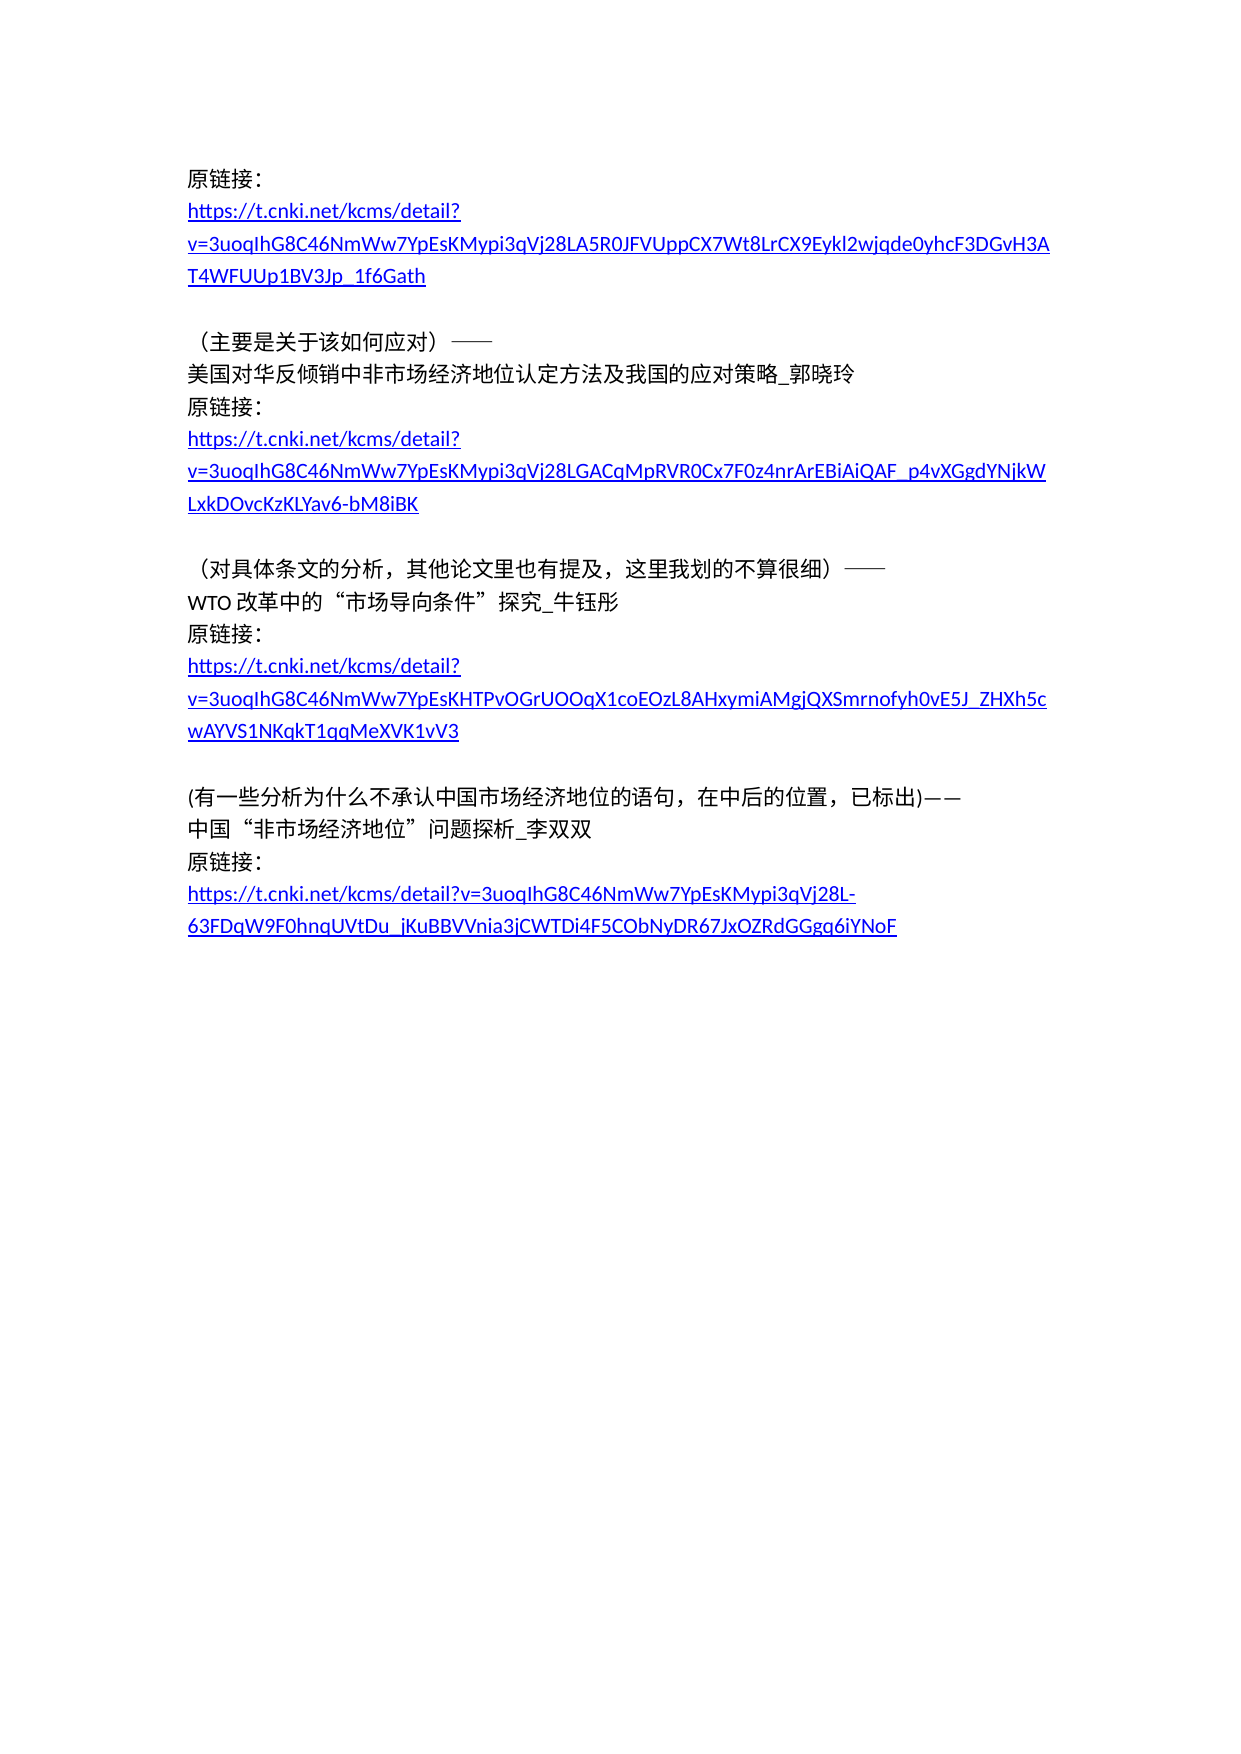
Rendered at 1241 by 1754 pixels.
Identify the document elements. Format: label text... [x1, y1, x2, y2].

text https://t.cnki.net/kcms/detail?v=3uoqIhG8C46NmWw7YpEsKMypi3qVj28L-63FDqW9F0hnqUVtDu_jKuBBVVnia3jCWTDi4F5CObNyDR67JxOZRdGGgq6iYNoF [187, 877, 1053, 942]
text 原链接： [187, 617, 1053, 649]
text 原链接： [187, 389, 1053, 422]
text WTO改革中的“市场导向条件”探究_牛钰彤 [187, 584, 1053, 617]
text https://t.cnki.net/kcms/detail?v=3uoqIhG8C46NmWw7YpEsKMypi3qVj28LGACqMpRVR0Cx7F0z4nrArEBiAiQAF_p4vXGgdYNjkWLxkDOvcKzKLYav6-bM8iBK [187, 422, 1053, 519]
text https://t.cnki.net/kcms/detail?v=3uoqIhG8C46NmWw7YpEsKHTPvOGrUOOqX1coEOzL8AHxymiAMgjQXSmrnofyh0vE5J_ZHXh5cwAYVS1NKqkT1qqMeXVK1vV3 [187, 649, 1053, 747]
text 中国“非市场经济地位”问题探析_李双双 [187, 812, 1053, 844]
text (有一些分析为什么不承认中国市场经济地位的语句，在中后的位置，已标出)—— [187, 779, 1053, 812]
text （对具体条文的分析，其他论文里也有提及，这里我划的不算很细）—— [187, 552, 1053, 584]
text 美国对华反倾销中非市场经济地位认定方法及我国的应对策略_郭晓玲 [187, 357, 1053, 389]
text 原链接： [187, 162, 1053, 194]
text https://t.cnki.net/kcms/detail?v=3uoqIhG8C46NmWw7YpEsKMypi3qVj28LA5R0JFVUppCX7Wt8LrCX9Eykl2wjqde0yhcF3DGvH3AT4WFUUp1BV3Jp_1f6Gath [187, 194, 1053, 292]
text 原链接： [187, 844, 1053, 877]
text （主要是关于该如何应对）—— [187, 324, 1053, 357]
